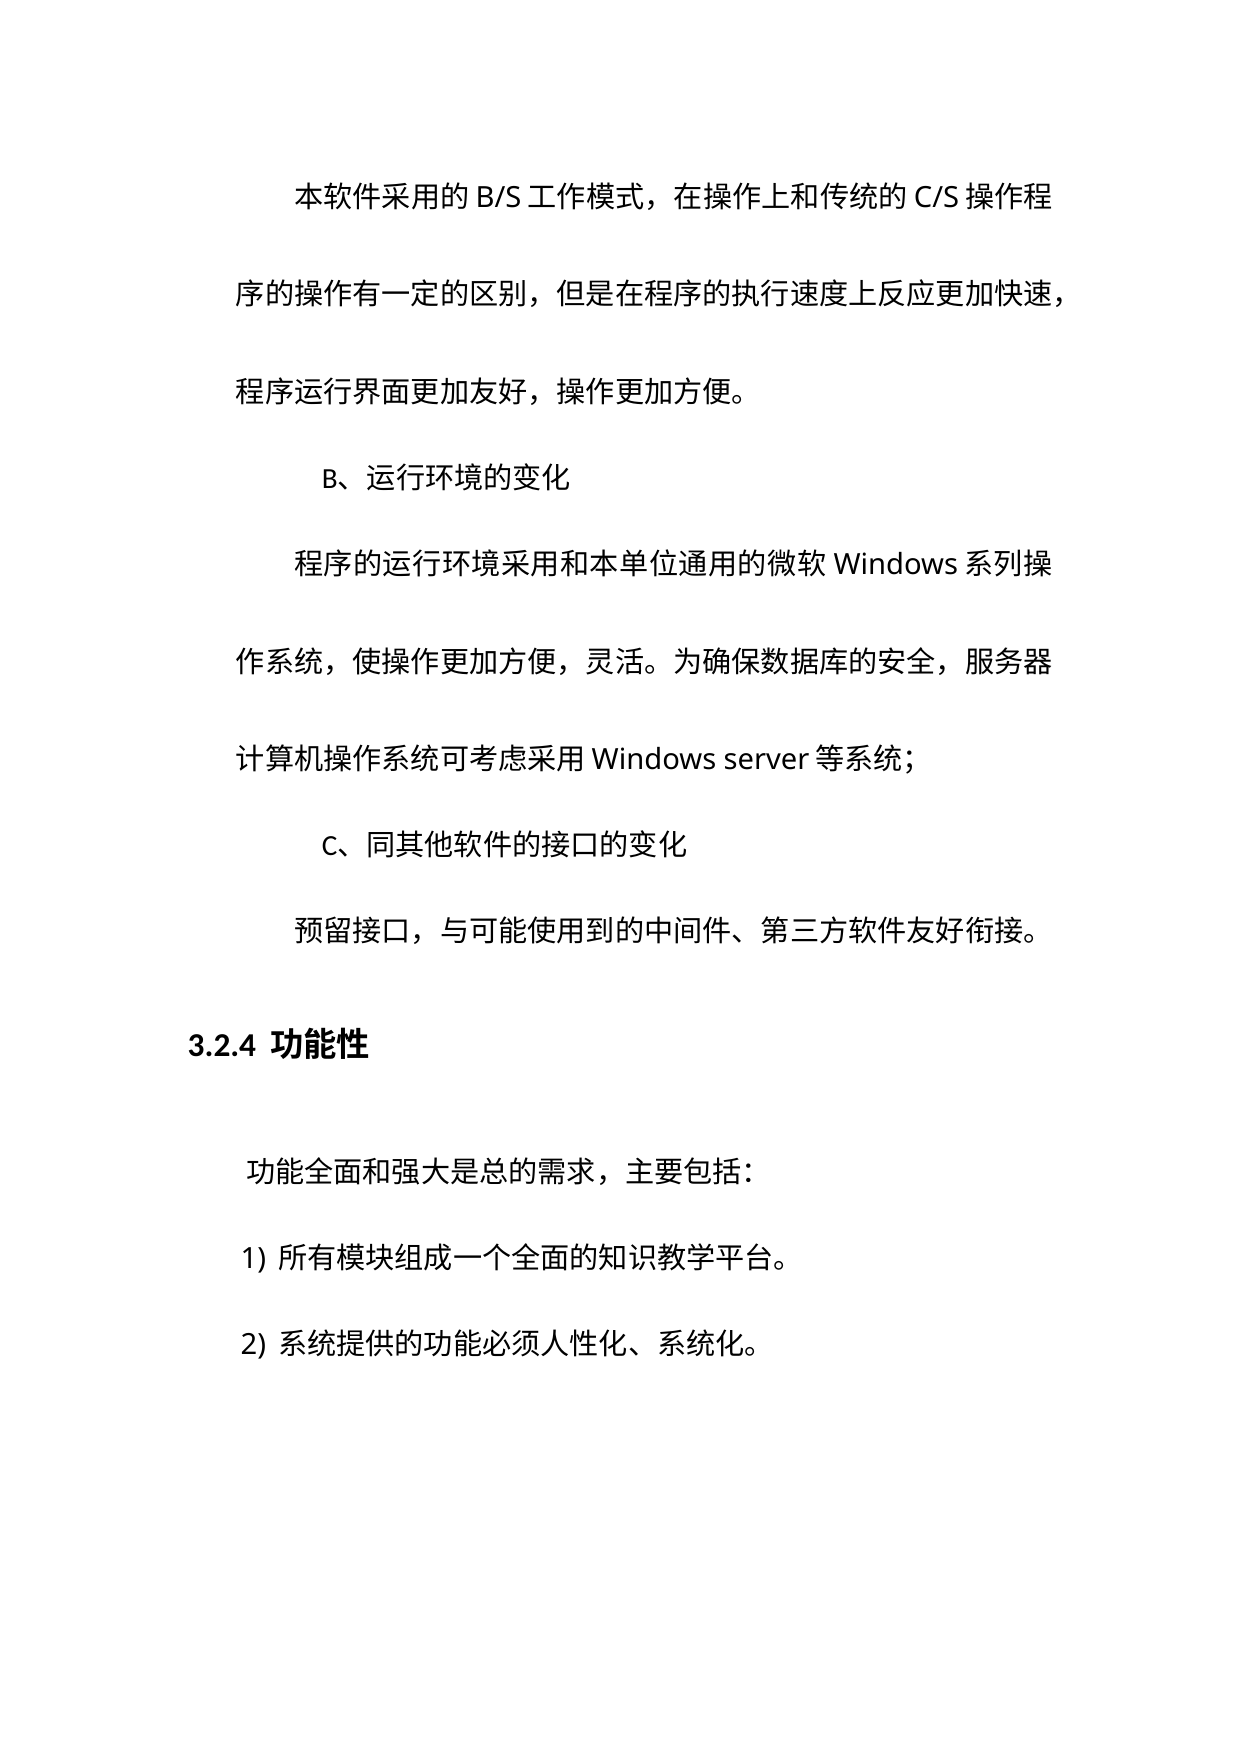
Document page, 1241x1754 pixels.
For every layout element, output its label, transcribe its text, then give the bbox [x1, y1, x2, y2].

text 程序的运行环境采用和本单位通用的微软Windows系列操作系统，使操作更加方便，灵活。为确保数据库的安全，服务器计算机操作系统可考虑采用Windows server等系统； [236, 529, 1053, 789]
text B、运行环境的变化 [322, 443, 1053, 508]
list 所有模块组成一个全面的知识教学平台。 [240, 1223, 1053, 1288]
text 功能全面和强大是总的需求，主要包括： [187, 1137, 1053, 1202]
text 预留接口，与可能使用到的中间件、第三方软件友好衔接。 [236, 897, 1053, 962]
text 本软件采用的B/S工作模式，在操作上和传统的C/S操作程序的操作有一定的区别，但是在程序的执行速度上反应更加快速，程序运行界面更加友好，操作更加方便。 [236, 162, 1053, 422]
text C、同其他软件的接口的变化 [322, 810, 1053, 875]
subtitle 功能性 [187, 1010, 1053, 1075]
list 系统提供的功能必须人性化、系统化。 [240, 1309, 1053, 1374]
